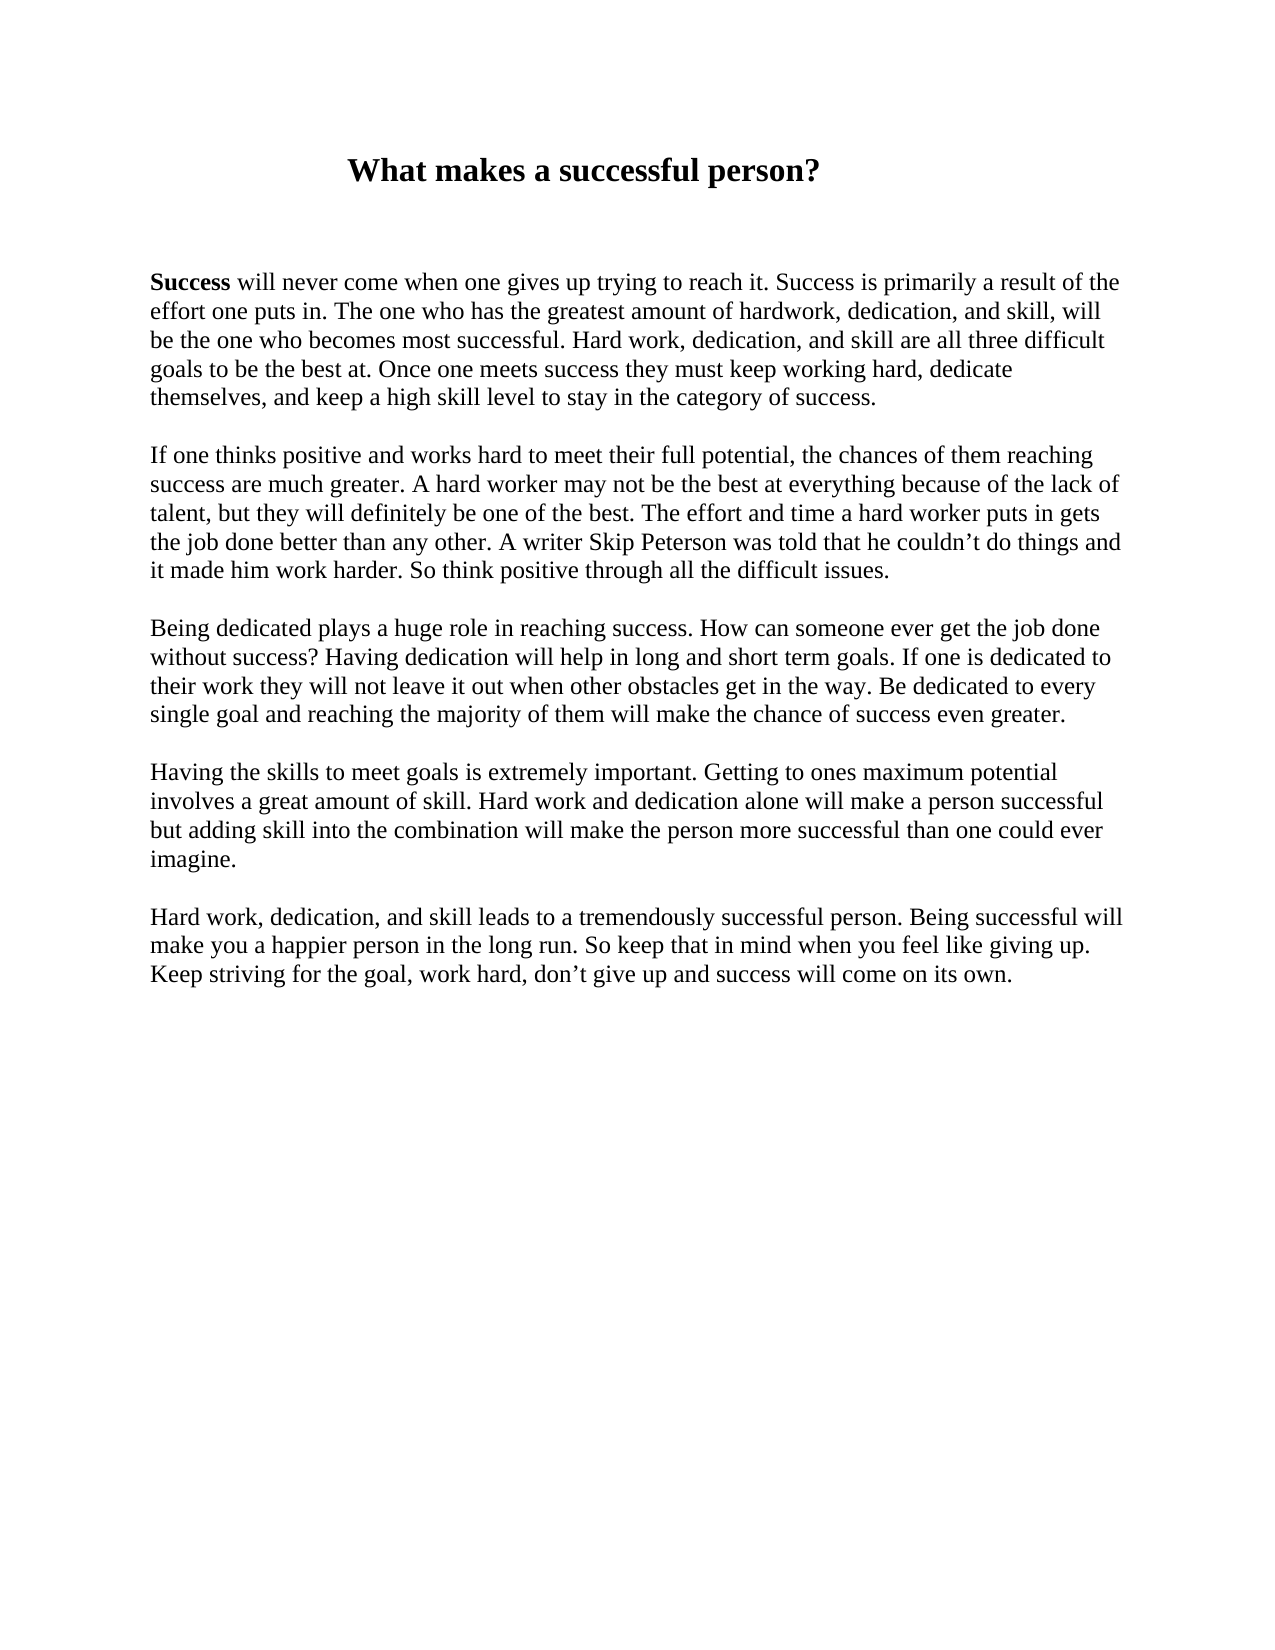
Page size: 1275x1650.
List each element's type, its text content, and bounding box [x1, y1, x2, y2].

text Being dedicated plays a huge role in reaching success. How can someone ever get the job done without success? Having dedication will help in long and short term goals. If one is dedicated to their work they will not leave it out when other obstacles get in the way. Be dedicated to every single goal and reaching the majority of them will make the chance of success even greater. [150, 613, 1125, 728]
text If one thinks positive and works hard to meet their full potential, the chances of them reaching success are much greater. A hard worker may not be the best at everything because of the lack of talent, but they will definitely be one of the best. The effort and time a hard worker puts in gets the job done better than any other. A writer Skip Peterson was told that he couldn’t do things and it made him work harder. So think positive through all the difficult issues. [150, 440, 1125, 584]
text Hard work, dedication, and skill leads to a tremendously successful person. Being successful will make you a happier person in the long run. So keep that in mind when you feel like giving up. Keep striving for the goal, work hard, don’t give up and success will come on its own. [150, 902, 1125, 988]
text What makes a successful person? [178, 150, 1125, 188]
text Success will never come when one gives up trying to reach it. Success is primarily a result of the effort one puts in. The one who has the greatest amount of hardwork, dedication, and skill, will be the one who becomes most successful. Hard work, dedication, and skill are all three difficult goals to be the best at. Once one meets success they must keep working hard, dedicate themselves, and keep a high skill level to stay in the category of success. [150, 267, 1125, 411]
text Having the skills to meet goals is extremely important. Getting to ones maximum potential involves a great amount of skill. Hard work and dedication alone will make a person successful but adding skill into the combination will make the person more successful than one could ever imagine. [150, 757, 1125, 872]
